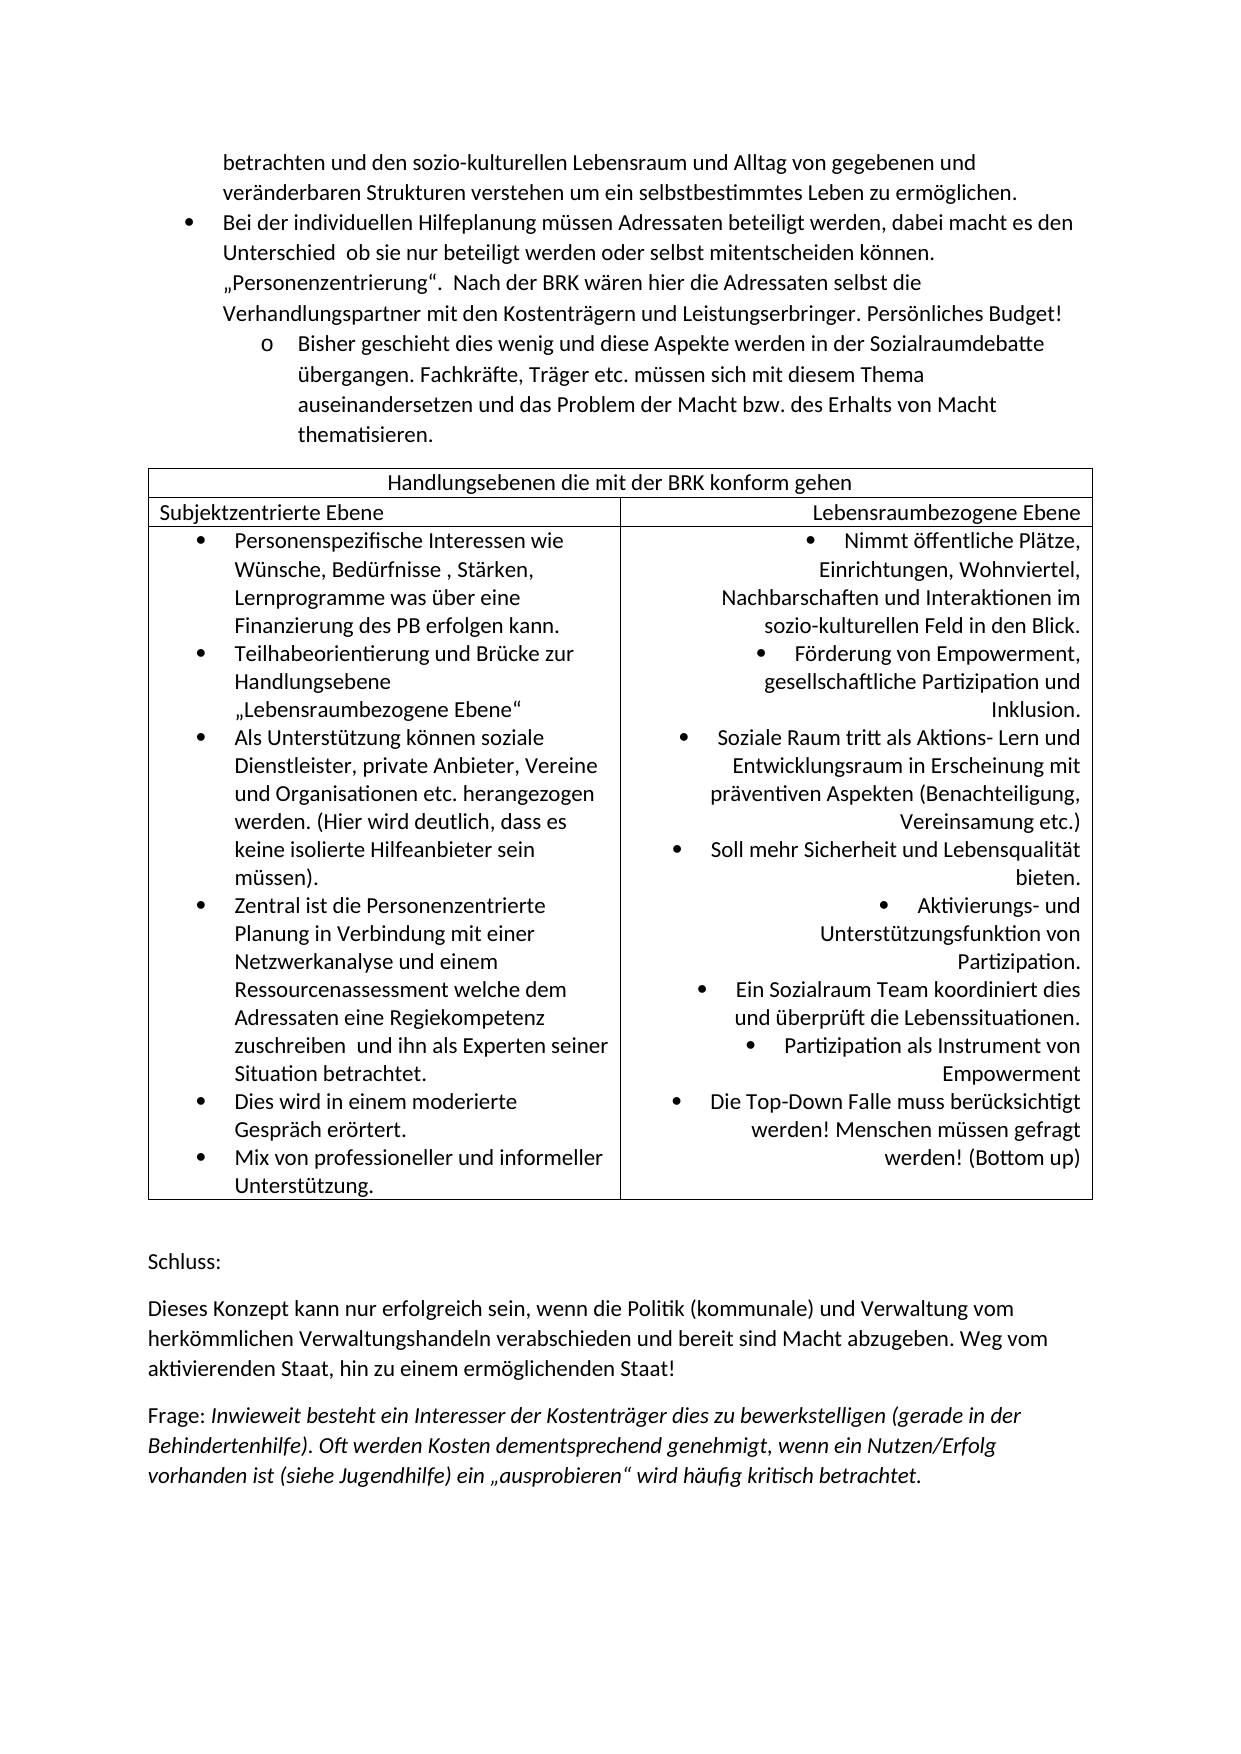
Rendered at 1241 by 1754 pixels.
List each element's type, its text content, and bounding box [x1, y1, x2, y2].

table_header Handlungsebenen die mit der BRK konform gehen [149, 469, 1092, 497]
table_cell Lebensraumbezogene Ebene [621, 498, 1092, 526]
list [185, 148, 1093, 206]
list Bei der individuellen Hilfeplanung müssen Adressaten beteiligt werden, dabei macht es den Unterschied ob sie nur beteiligt werden oder selbst mitentscheiden können. „Personenzentrierung“. Nach der BRK wären hier die Adressaten selbst die Verhandlungspartner mit den Kostenträgern und Leistungserbringer. Persönliches Budget! [185, 208, 1093, 327]
list Bisher geschieht dies wenig und diese Aspekte werden in der Sozialraumdebatte übergangen. Fachkräfte, Träger etc. müssen sich mit diesem Thema auseinandersetzen und das Problem der Macht bzw. des Erhalts von Macht thematisieren. [260, 329, 1093, 449]
table_cell Subjektzentrierte Ebene [149, 498, 620, 526]
text Frage: Inwieweit besteht ein Interesser der Kostenträger dies zu bewerkstelligen (gerade in der Behindertenhilfe). Oft werden Kosten dementsprechend genehmigt, wenn ein Nutzen/Erfolg vorhanden ist (siehe Jugendhilfe) ein „ausprobieren“ wird häufig kritisch betrachtet. [148, 1401, 1093, 1490]
text Dieses Konzept kann nur erfolgreich sein, wenn die Politik (kommunale) und Verwaltung vom herkömmlichen Verwaltungshandeln verabschieden und bereit sind Macht abzugeben. Weg vom aktivierenden Staat, hin zu einem ermöglichenden Staat! [148, 1294, 1093, 1382]
table_cell Nimmt öffentliche Plätze, Einrichtungen, Wohnviertel, Nachbarschaften und Interaktionen im sozio-kulturellen Feld in den Blick. Förderung von Empowerment, gesellschaftliche Partizipation und Inklusion. Soziale Raum tritt als Aktions- Lern und Entwicklungsraum in Erscheinung mit präventiven Aspekten (Benachteiligung, Vereinsamung etc.) Soll mehr Sicherheit und Lebensqualität bieten. Aktivierungs- und Unterstützungsfunktion von Partizipation. Ein Sozialraum Team koordiniert dies und überprüft die Lebenssituationen. Partizipation als Instrument von Empowerment Die Top-Down Falle muss berücksichtigt werden! Menschen müssen gefragt werden! (Bottom up) [621, 527, 1092, 1199]
table_cell Personenspezifische Interessen wie Wünsche, Bedürfnisse , Stärken, Lernprogramme was über eine Finanzierung des PB erfolgen kann. Teilhabeorientierung und Brücke zur Handlungsebene „Lebensraumbezogene Ebene“ Als Unterstützung können soziale Dienstleister, private Anbieter, Vereine und Organisationen etc. herangezogen werden. (Hier wird deutlich, dass es keine isolierte Hilfeanbieter sein müssen). Zentral ist die Personenzentrierte Planung in Verbindung mit einer Netzwerkanalyse und einem Ressourcenassessment welche dem Adressaten eine Regiekompetenz zuschreiben und ihn als Experten seiner Situation betrachtet. Dies wird in einem moderierte Gespräch erörtert. Mix von professioneller und informeller Unterstützung. [149, 527, 620, 1199]
text Schluss: [148, 1247, 1093, 1275]
